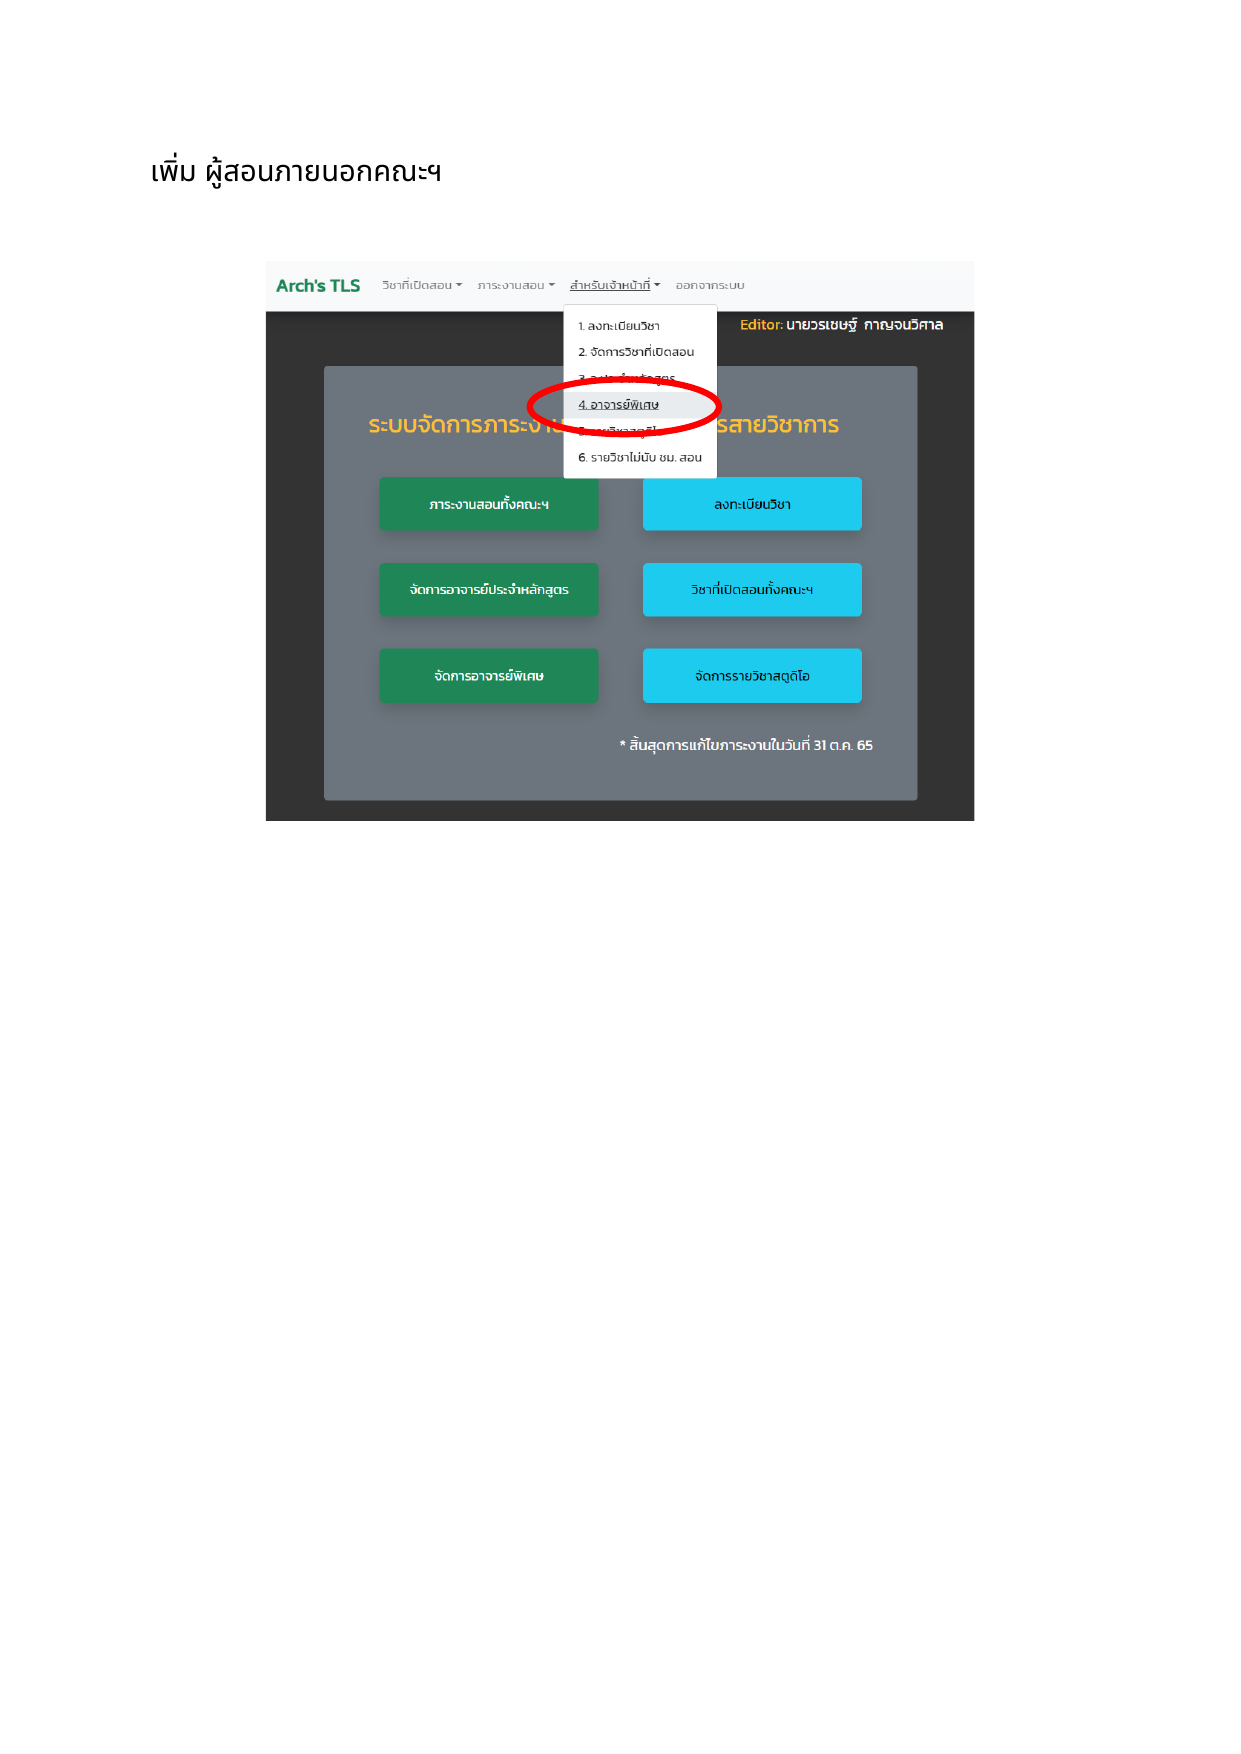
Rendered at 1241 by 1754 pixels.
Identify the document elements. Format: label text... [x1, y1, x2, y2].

text เพิ่ม ผู้สอนภายนอกคณะฯ [150, 150, 1090, 194]
picture [265, 261, 975, 821]
